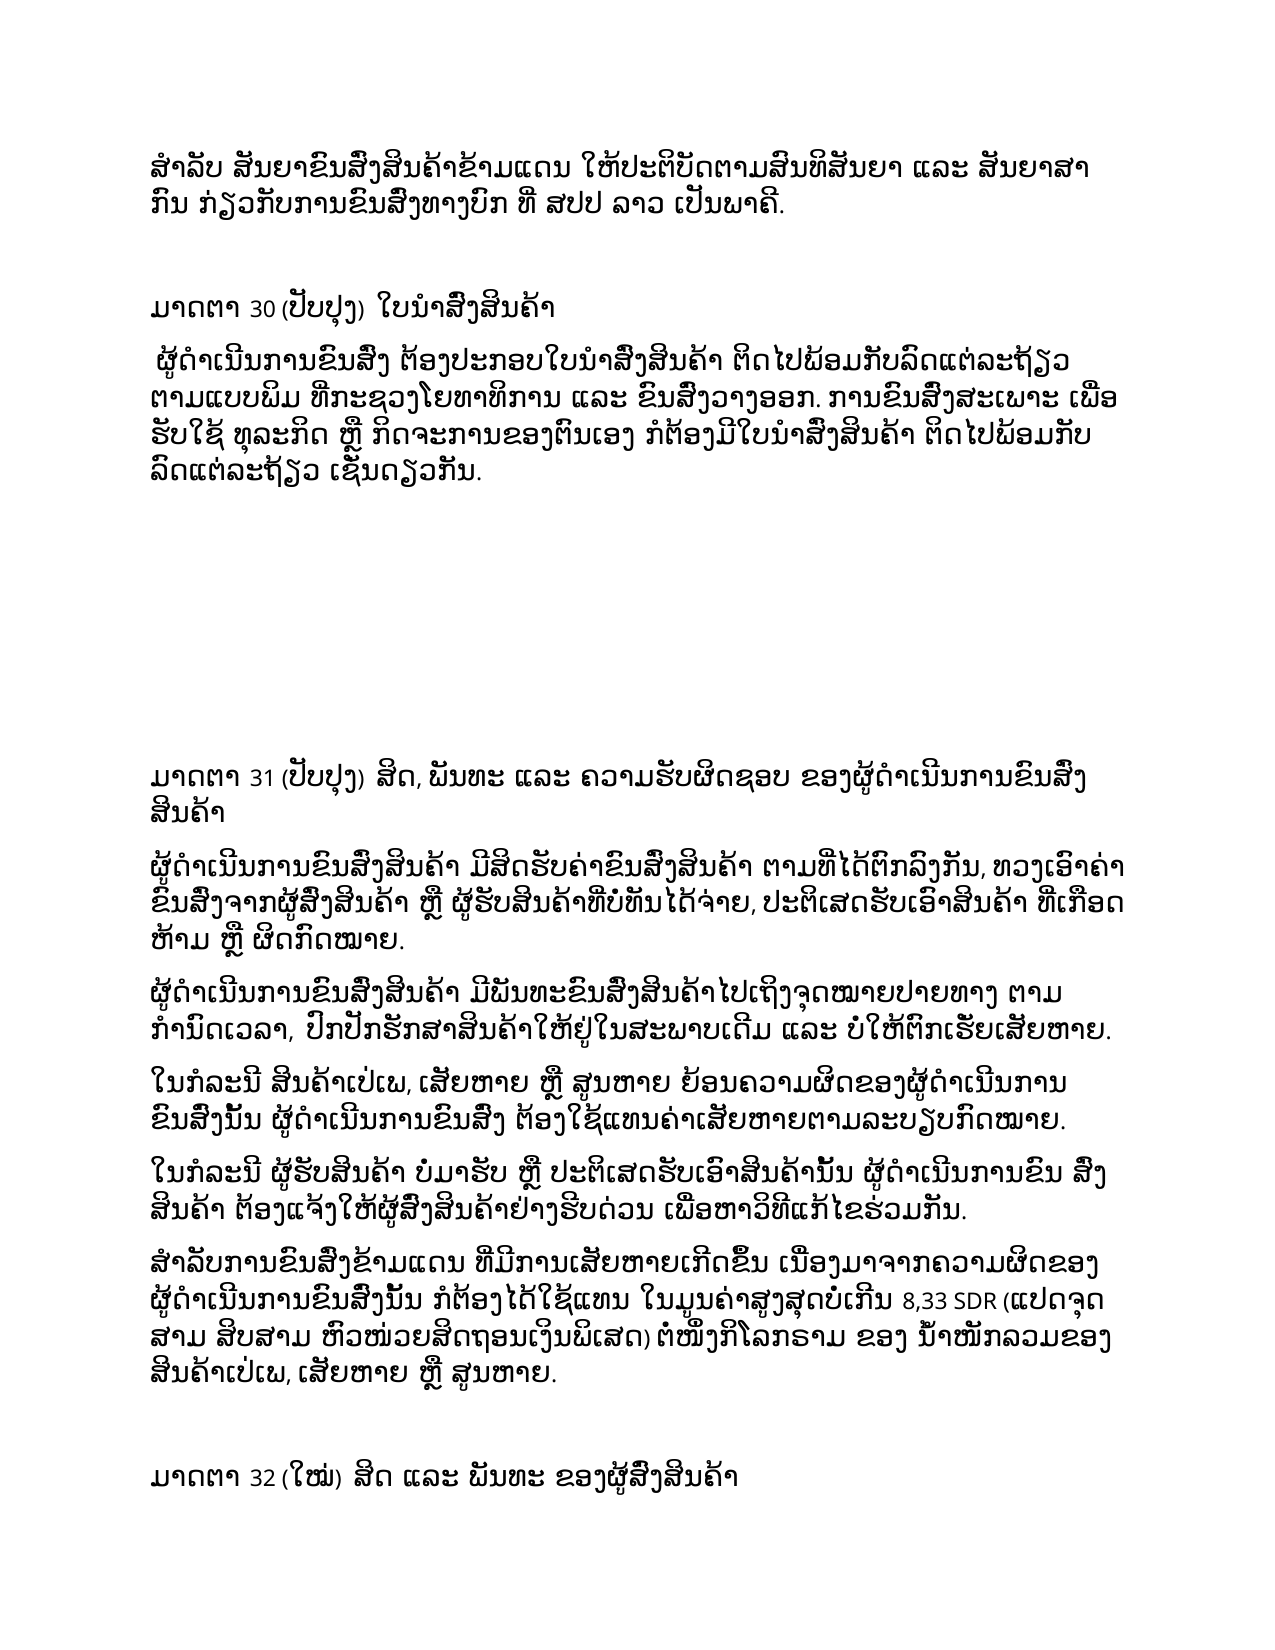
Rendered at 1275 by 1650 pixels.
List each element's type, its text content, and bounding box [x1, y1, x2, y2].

text ຜູ້ດຳເນີນການຂົນສົ່ງ ຕ້ອງປະກອບໃບນຳສົ່ງສິນຄ້າ ຕິດໄປພ້ອມກັບລົດແຕ່ລະຖ້ຽວ ຕາມແບບພິມ ທີ່ກະຊວງໂຍທາທິການ ແລະ ຂົນສົ່ງວາງອອກ. ການຂົນສົ່ງສະເພາະ ເພື່ອຮັບໃຊ້ ທຸລະກິດ ຫຼື ກິດຈະການຂອງຕົນເອງ ກໍຕ້ອງມີໃບນຳສົ່ງສິນຄ້າ ຕິດໄປພ້ອມກັບລົດແຕ່ລະຖ້ຽວ ເຊັ່ນດຽວກັນ. [150, 344, 1125, 488]
text ສຳລັບ ສັນຍາຂົນສົ່ງສິນຄ້າຂ້າມແດນ ໃຫ້ປະຕິບັດຕາມສົນທິສັນຍາ ແລະ ສັນຍາສາ ກົນ ກ່ຽວກັບການຂົນສົ່ງທາງບົກ ທີ່ ສປປ ລາວ ເປັນພາຄີ. [150, 150, 1125, 221]
text ມາດຕາ 32 (ໃໝ່) ສິດ ແລະ ພັນທະ ຂອງຜູ້ສົ່ງສິນຄ້າ [150, 1459, 1125, 1493]
text ຜູ້ດຳເນີນການຂົນສົ່ງສິນຄ້າ ມີສິດຮັບຄ່າຂົນສົ່ງສິນຄ້າ ຕາມທີ່ໄດ້ຕົກລົງກັນ, ທວງເອົາຄ່າຂົນສົ່ງຈາກຜູ້ສົ່ງສິນຄ້າ ຫຼື ຜູ້ຮັບສິນຄ້າທີ່ບໍ່ທັນໄດ້ຈ່າຍ, ປະຕິເສດຮັບເອົາສິນຄ້າ ທີ່ເກືອດຫ້າມ ຫຼື ຜິດກົດໝາຍ. [150, 849, 1125, 956]
text ໃນກໍລະນີ ຜູ້ຮັບສິນຄ້າ ບໍ່ມາຮັບ ຫຼື ປະຕິເສດຮັບເອົາສິນຄ້ານັ້ນ ຜູ້ດຳເນີນການຂົນ ສົ່ງສິນຄ້າ ຕ້ອງແຈ້ງໃຫ້ຜູ້ສົ່ງສິນຄ້າຢ່າງຮີບດ່ວນ ເພື່ອຫາວິທີແກ້ໄຂຮ່ວມກັນ. [150, 1156, 1125, 1226]
text ໃນກໍລະນີ ສິນຄ້າເປ່ເພ, ເສັຍຫາຍ ຫຼື ສູນຫາຍ ຍ້ອນຄວາມຜິດຂອງຜູ້ດຳເນີນການ ຂົນສົ່ງນັ້ນ ຜູ້ດຳເນີນການຂົນສົ່ງ ຕ້ອງໃຊ້ແທນຄ່າເສັຍຫາຍຕາມລະບຽບກົດໝາຍ. [150, 1066, 1125, 1136]
text ມາດຕາ 30 (ປັບປຸງ) ໃບນຳສົ່ງສິນຄ້າ [150, 290, 1125, 324]
text ມາດຕາ 31 (ປັບປຸງ) ສິດ, ພັນທະ ແລະ ຄວາມຮັບຜິດຊອບ ຂອງຜູ້ດຳເນີນການຂົນສົ່ງສິນຄ້າ [150, 759, 1125, 830]
text ຜູ້ດຳເນີນການຂົນສົ່ງສິນຄ້າ ມີພັນທະຂົນສົ່ງສິນຄ້າໄປເຖິງຈຸດໝາຍປາຍທາງ ຕາມ ກໍານົດເວລາ, ປົກປັກຮັກສາສິນຄ້າໃຫ້ຢູ່ໃນສະພາບເດີມ ແລະ ບໍ່ໃຫ້ຕົກເຮັ່ຍເສັຍຫາຍ. [150, 976, 1125, 1046]
text ສໍາລັບການຂົນສົ່ງຂ້າມແດນ ທີ່ມີການເສັຍຫາຍເກີດຂຶ້ນ ເນື່ອງມາຈາກຄວາມຜິດຂອງ ຜູ້ດຳເນີນການຂົນສົ່ງນັ້ນ ກໍຕ້ອງໄດ້ໃຊ້ແທນ ໃນມູນຄ່າສູງສຸດບໍ່ເກີນ 8,33 SDR (ແປດຈຸດສາມ ສິບສາມ ຫົວໜ່ວຍສິດຖອນເງິນພິເສດ) ຕໍ່ໜຶ່ງກິໂລກຣາມ ຂອງ ນໍ້າໜັກລວມຂອງສິນຄ້າເປ່ເພ, ເສັຍຫາຍ ຫຼື ສູນຫາຍ. [150, 1246, 1125, 1390]
